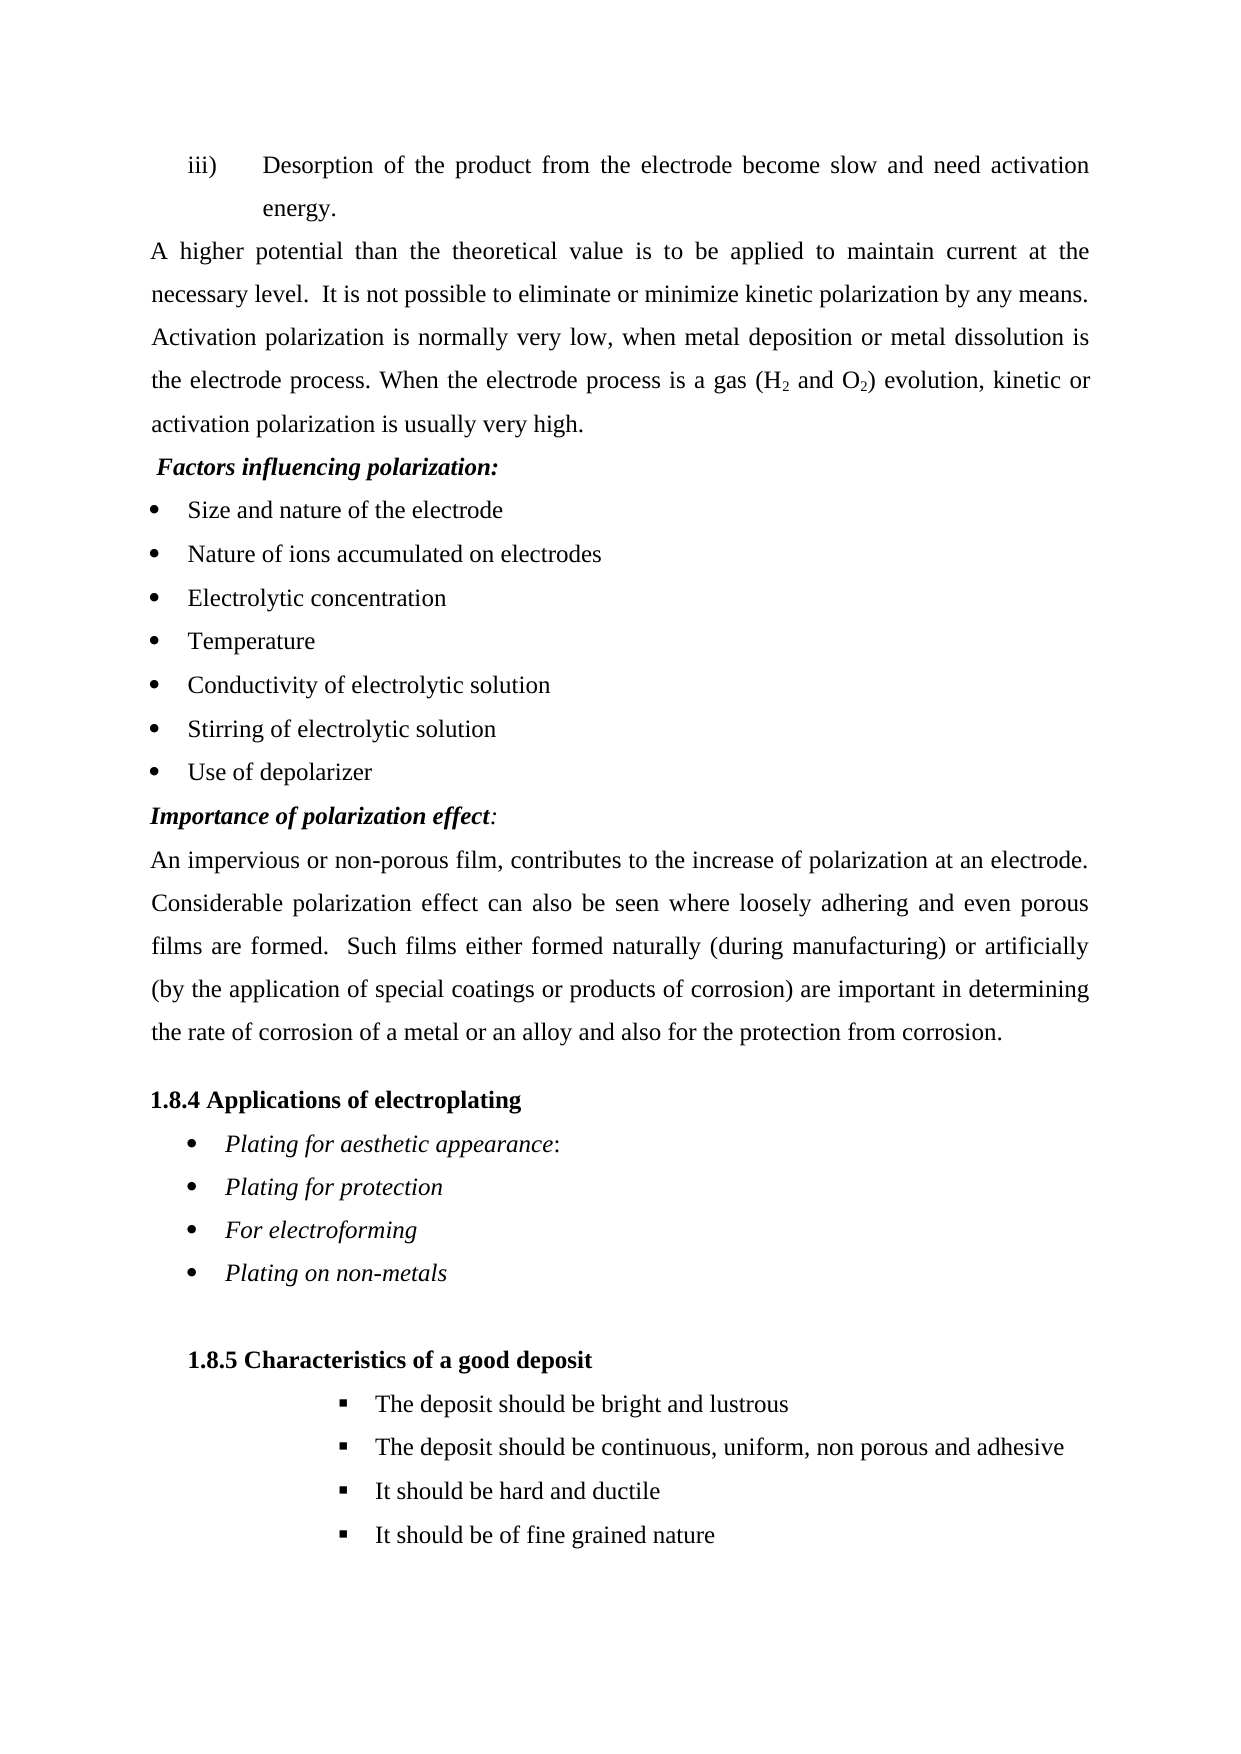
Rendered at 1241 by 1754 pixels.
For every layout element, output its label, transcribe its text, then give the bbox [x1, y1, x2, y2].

list Conductivity of electrolytic solution [150, 670, 1090, 699]
list Use of depolarizer [150, 757, 1090, 786]
list It should be of fine grained nature [337, 1520, 1090, 1548]
list Plating for aesthetic appearance: [187, 1129, 1090, 1158]
text An impervious or non-porous film, contributes to the increase of polarization at an electrode. Considerable polarization effect can also be seen where loosely adhering and even porous films are formed. Such films either formed naturally (during manufacturing) or artificially (by the application of special coatings or products of corrosion) are important in determining the rate of corrosion of a metal or an alloy and also for the protection from corrosion. [150, 845, 1090, 1046]
list For electroforming [187, 1215, 1090, 1244]
list The deposit should be bright and lustrous [337, 1389, 1090, 1417]
list Desorption of the product from the electrode become slow and need activation energy. [187, 150, 1090, 222]
list Electrolytic concentration [150, 583, 1090, 612]
list Plating for protection [187, 1172, 1090, 1201]
list The deposit should be continuous, uniform, non porous and adhesive [337, 1432, 1090, 1461]
text Importance of polarization effect: [150, 801, 1090, 830]
text A higher potential than the theoretical value is to be applied to maintain current at the necessary level. It is not possible to eliminate or minimize kinetic polarization by any means. Activation polarization is normally very low, when metal deposition or metal dissolution is the electrode process. When the electrode process is a gas (H2 and O2) evolution, kinetic or activation polarization is usually very high. [150, 236, 1090, 437]
text 1.8.5 Characteristics of a good deposit [187, 1345, 1090, 1374]
text 1.8.4 Applications of electroplating [150, 1085, 1090, 1114]
list Plating on non-metals [187, 1258, 1090, 1287]
list It should be hard and ductile [337, 1476, 1090, 1505]
list Size and nature of the electrode [150, 496, 1090, 524]
list Temperature [150, 626, 1090, 655]
list Nature of ions accumulated on electrodes [150, 539, 1090, 568]
list Stirring of electrolytic solution [150, 714, 1090, 742]
text Factors influencing polarization: [150, 452, 1090, 481]
